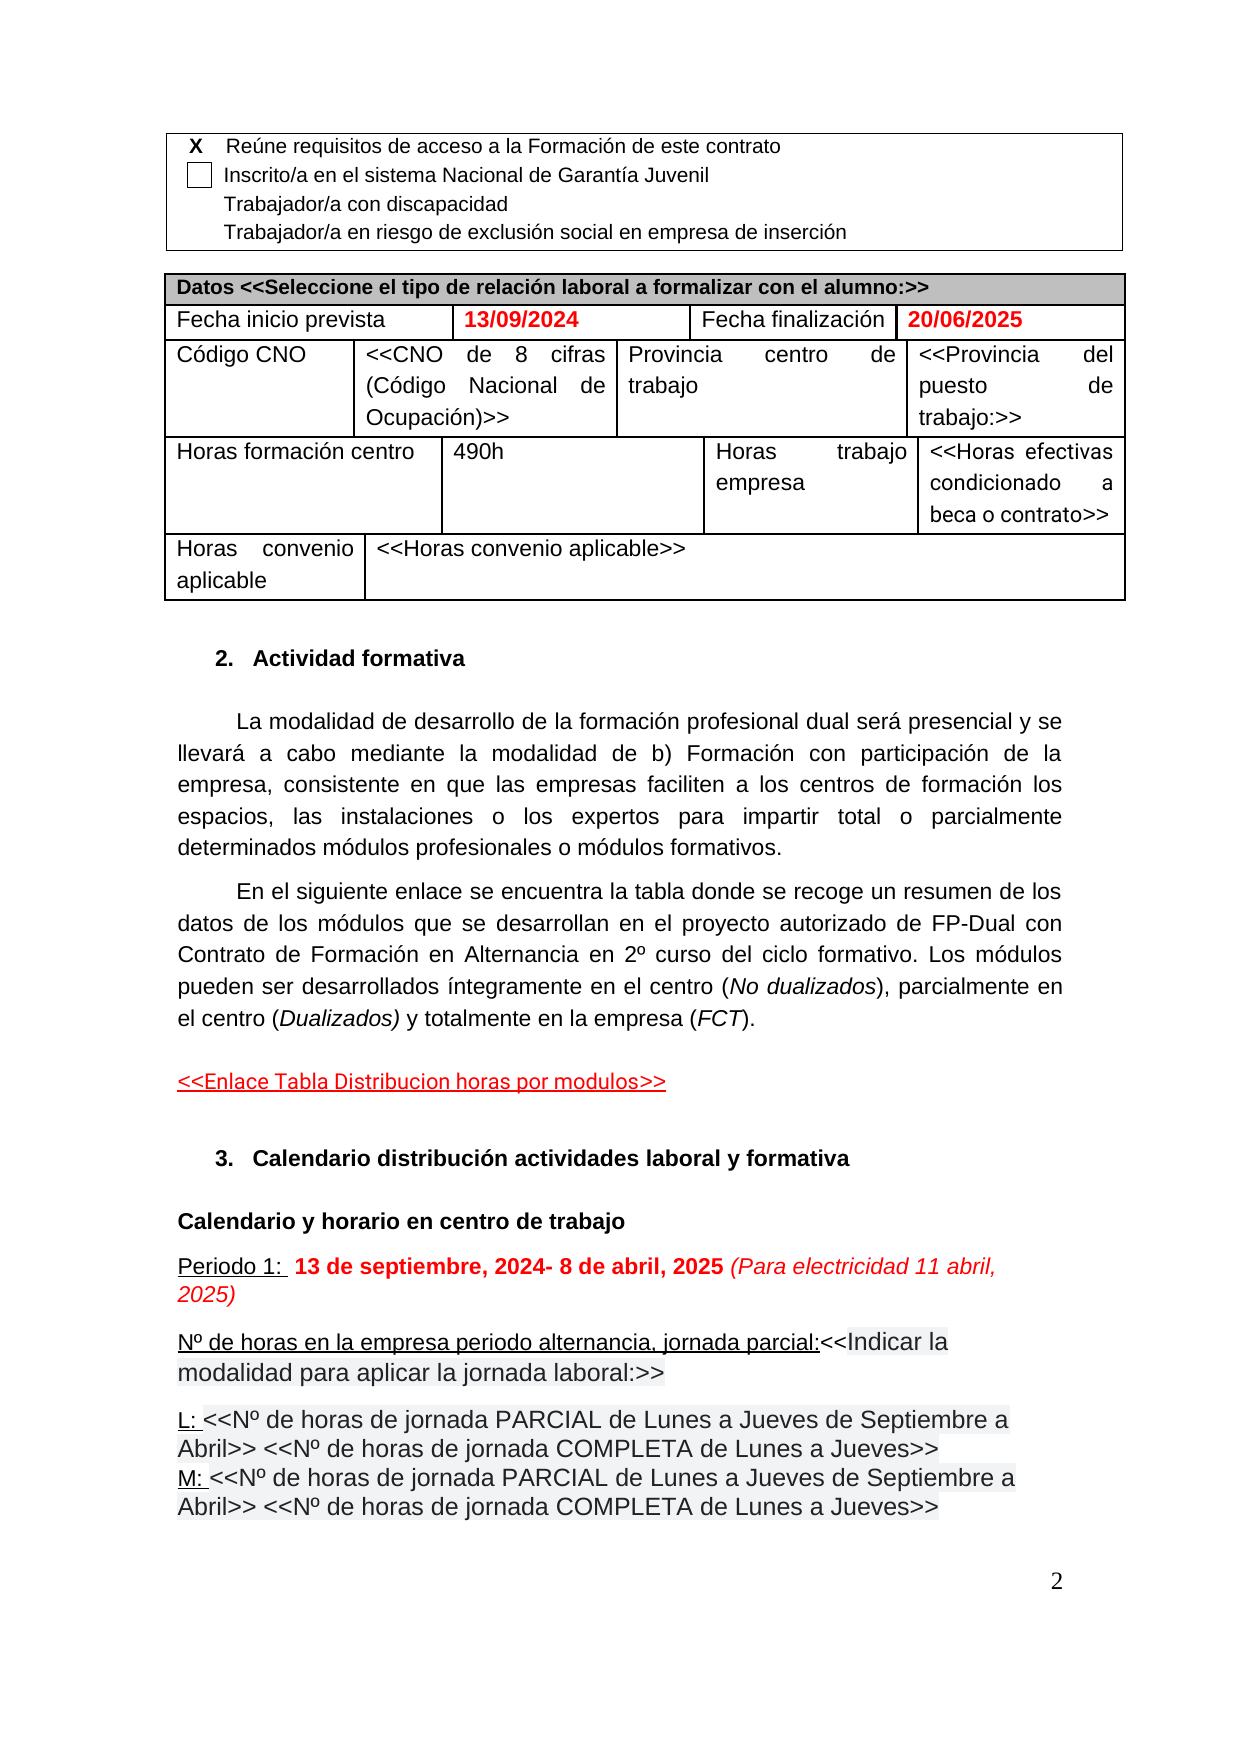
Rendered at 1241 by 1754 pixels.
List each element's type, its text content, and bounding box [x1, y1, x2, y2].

table_cell Fecha inicio prevista [166, 306, 452, 338]
text Periodo 1: 13 de septiembre, 2024- 8 de abril, 2025 (Para electricidad 11 abril, 2025) [177, 1253, 1063, 1308]
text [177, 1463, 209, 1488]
table_cell X Reúne requisitos de acceso a la Formación de este contrato Inscrito/a en el sistema Nacional de Garantía Juvenil Trabajador/a con discapacidad Trabajador/a en riesgo de exclusión social en empresa de inserción [167, 134, 1122, 250]
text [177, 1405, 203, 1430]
list Calendario distribución actividades laboral y formativa [215, 1145, 1063, 1171]
text Nº de horas en la empresa periodo alternancia, jornada parcial:<<Indicar la modalidad para aplicar la jornada laboral:>> [177, 1327, 1063, 1386]
table_cell 13/09/2024 [454, 306, 689, 338]
text La modalidad de desarrollo de la formación profesional dual será presencial y se llevará a cabo mediante la modalidad de b) Formación con participación de la empresa, consistente en que las empresas faciliten a los centros de formación los espacios, las instalaciones o los expertos para impartir total o parcialmente determinados módulos profesionales o módulos formativos. [177, 708, 1063, 861]
table_cell <<Horas efectivas condicionado a beca o contrato>> [919, 438, 1124, 533]
text En el siguiente enlace se encuentra la tabla donde se recoge un resumen de los datos de los módulos que se desarrollan en el proyecto autorizado de FP-Dual con Contrato de Formación en Alternancia en 2º curso del ciclo formativo. Los módulos pueden ser desarrollados íntegramente en el centro (No dualizados), parcialmente en el centro (Dualizados) y totalmente en la empresa (FCT). [177, 878, 1063, 1031]
table_cell Código CNO [166, 341, 353, 436]
table_cell <<Provincia del puesto de trabajo:>> [908, 341, 1124, 436]
table_cell Horas formación centro [166, 438, 441, 533]
text <<Enlace Tabla Distribucion horas por modulos>> [177, 1068, 1063, 1094]
table_cell <<CNO de 8 cifras (Código Nacional de Ocupación)>> [355, 341, 616, 436]
table_cell 20/06/2025 [898, 306, 1124, 338]
text Calendario y horario en centro de trabajo [177, 1208, 1063, 1234]
table_cell Horas trabajo empresa [705, 438, 917, 533]
table_cell <<Horas convenio aplicable>> [366, 535, 1124, 599]
table_header Datos <<Seleccione el tipo de relación laboral a formalizar con el alumno:>> [166, 275, 1124, 304]
table_cell 490h [443, 438, 703, 533]
table_cell Fecha finalización [691, 306, 895, 338]
table_cell Horas convenio aplicable [166, 535, 364, 599]
list Actividad formativa [215, 645, 1063, 671]
table_cell Provincia centro de trabajo [618, 341, 906, 436]
